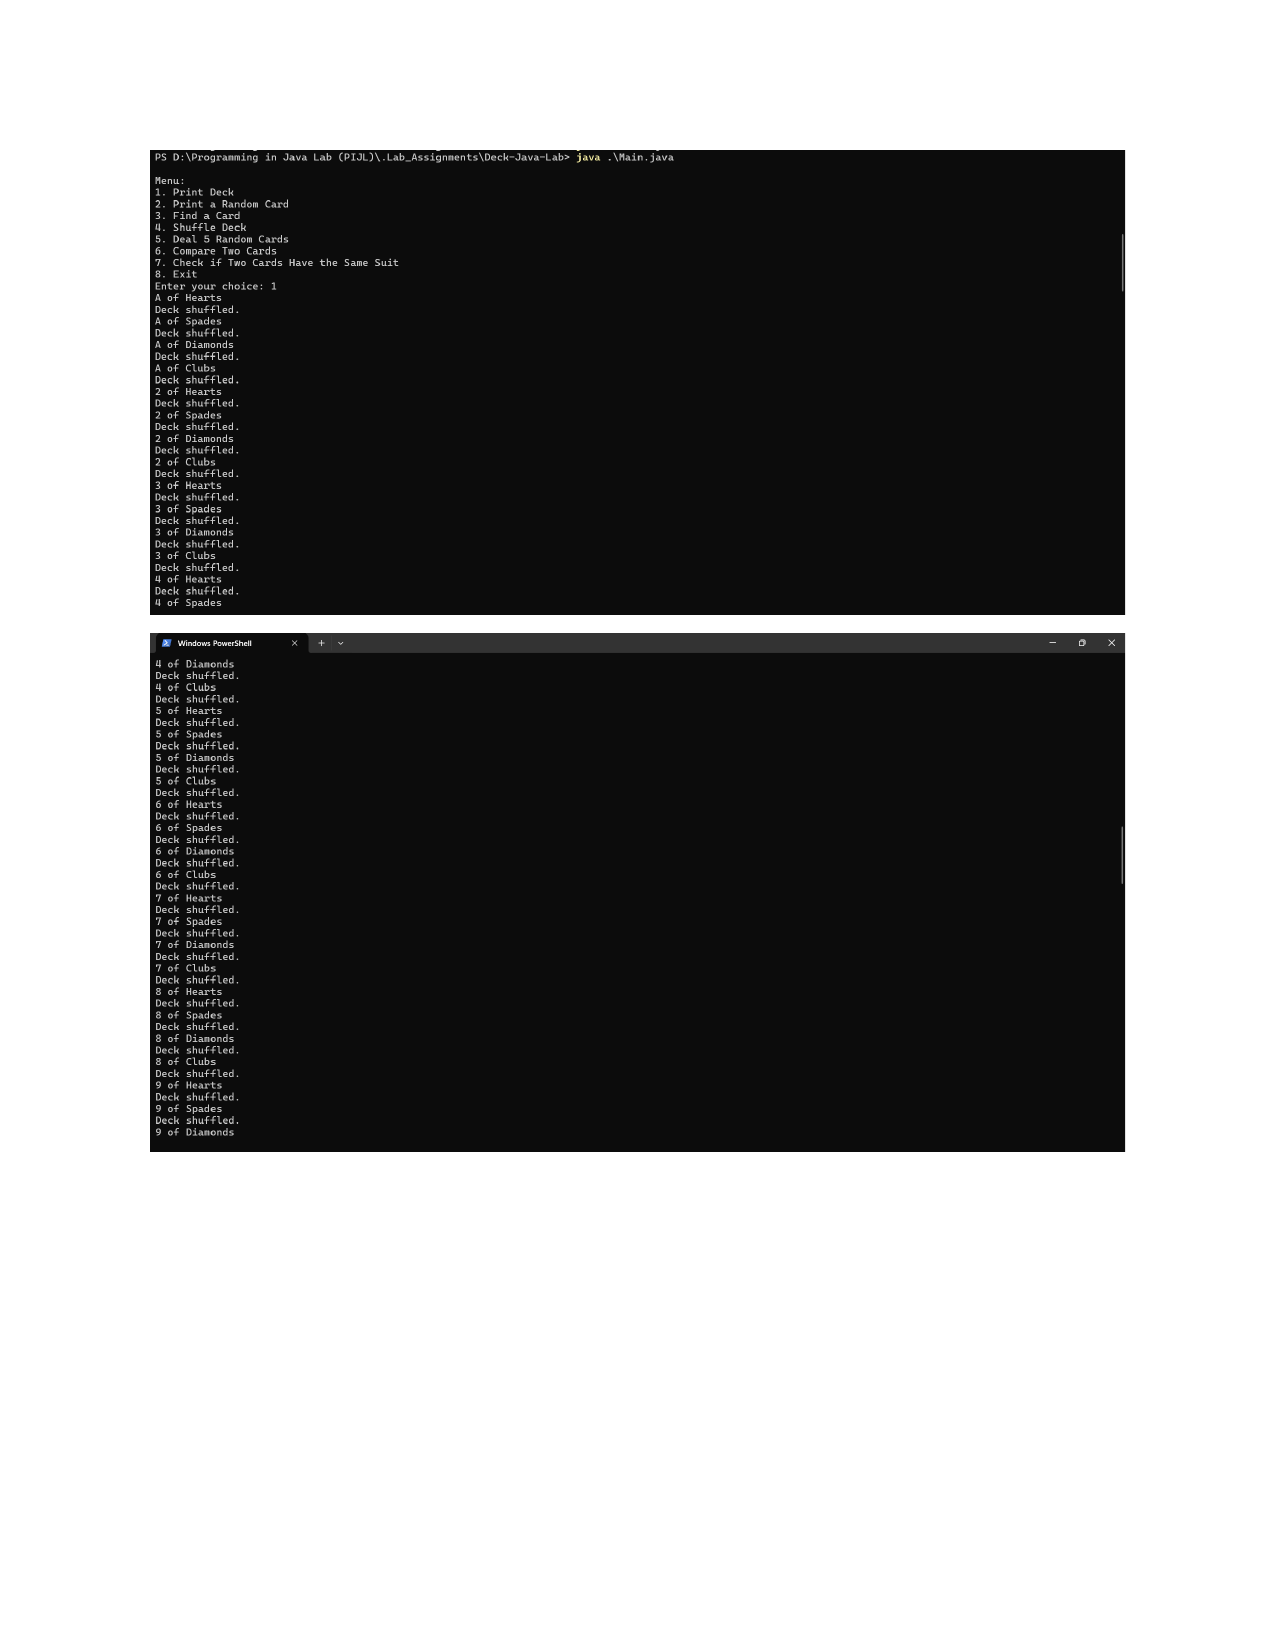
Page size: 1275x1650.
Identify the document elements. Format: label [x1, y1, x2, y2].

picture [150, 150, 1125, 615]
picture [150, 633, 1125, 1152]
